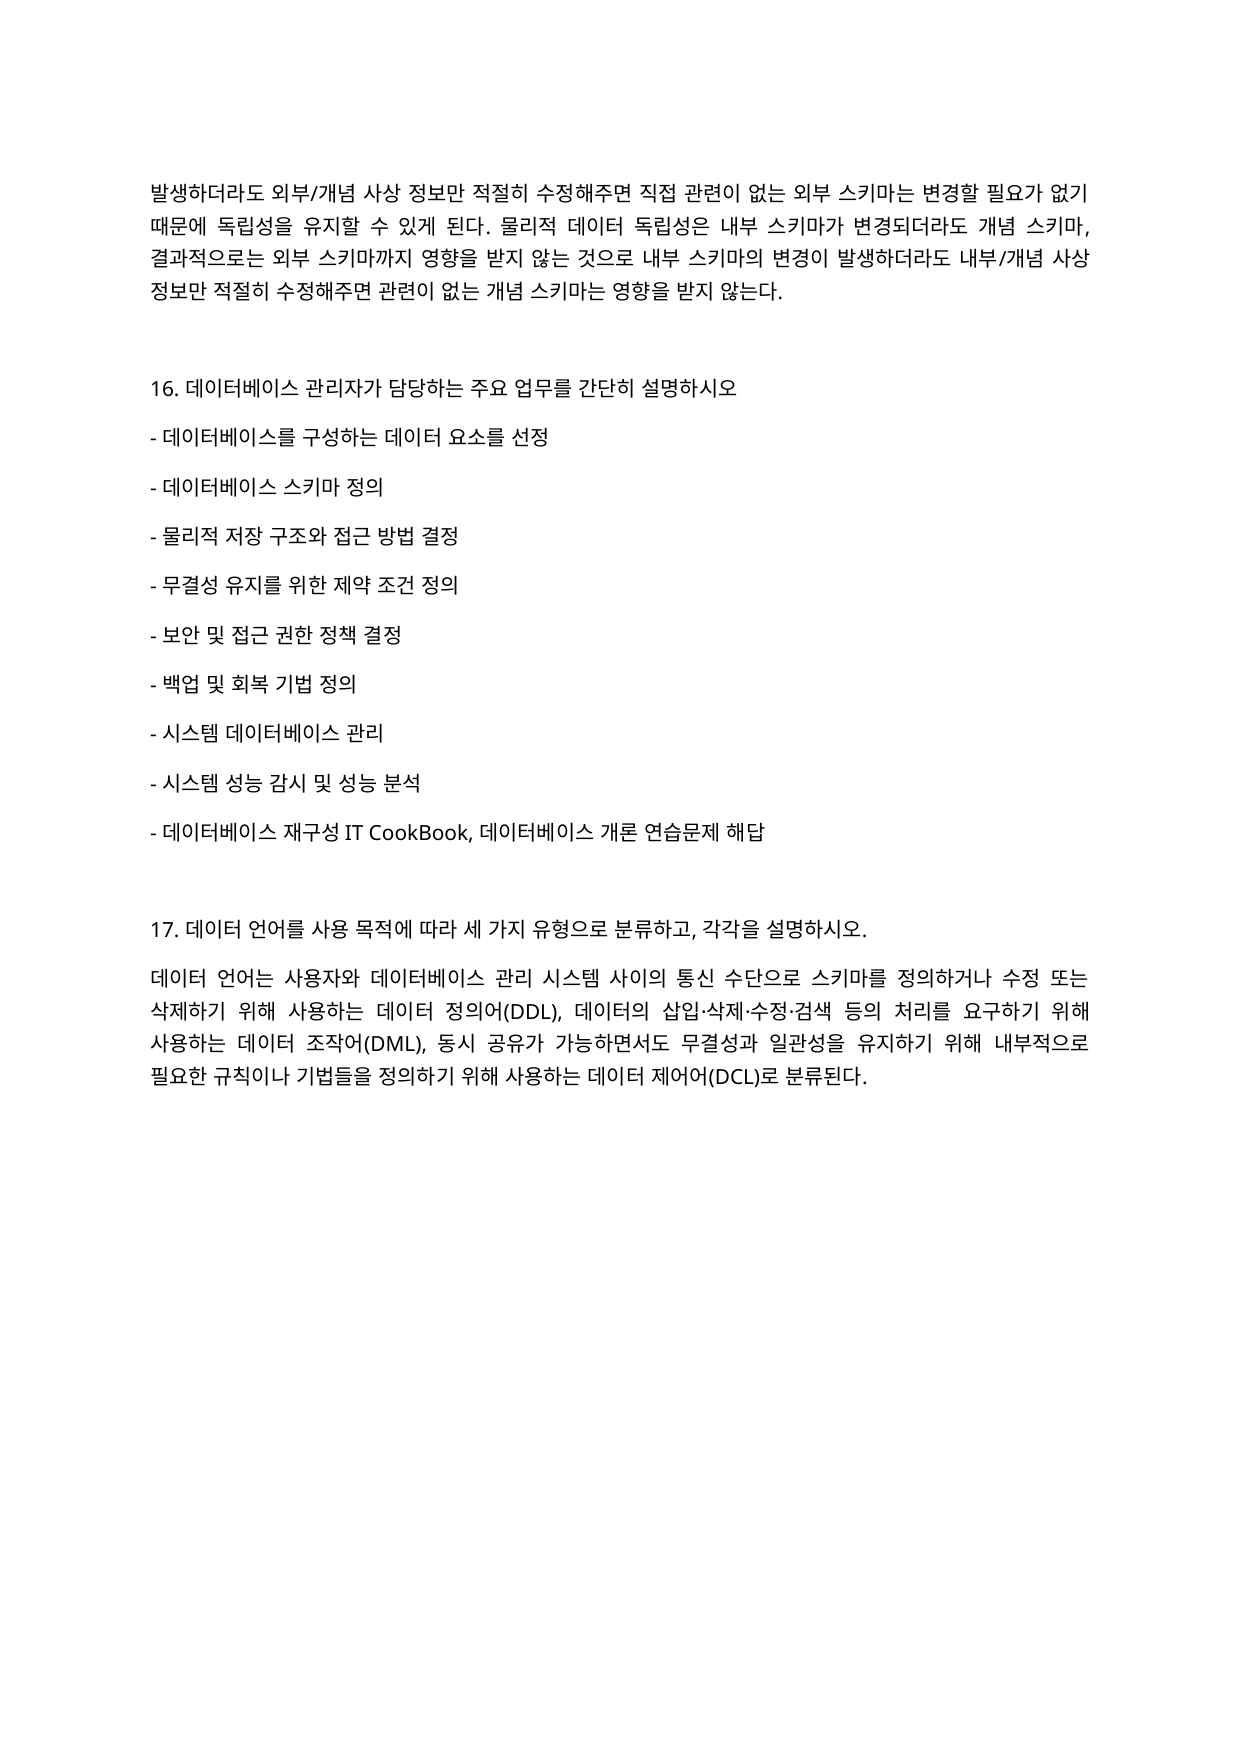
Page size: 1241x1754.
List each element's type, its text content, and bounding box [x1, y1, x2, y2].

text - 시스템 성능 감시 및 성능 분석 [150, 767, 1090, 797]
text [150, 177, 1090, 306]
text 16. 데이터베이스 관리자가 담당하는 주요 업무를 간단히 설명하시오 [150, 372, 1090, 402]
text - 데이터베이스 스키마 정의 [150, 471, 1090, 501]
text - 보안 및 접근 권한 정책 결정 [150, 619, 1090, 649]
text - 데이터베이스를 구성하는 데이터 요소를 선정 [150, 421, 1090, 452]
text - 데이터베이스 재구성IT CookBook, 데이터베이스 개론 연습문제 해답 [150, 816, 1090, 847]
text - 백업 및 회복 기법 정의 [150, 668, 1090, 698]
text - 물리적 저장 구조와 접근 방법 결정 [150, 520, 1090, 550]
text 17. 데이터 언어를 사용 목적에 따라 세 가지 유형으로 분류하고, 각각을 설명하시오. [150, 913, 1090, 943]
text 데이터 언어는 사용자와 데이터베이스 관리 시스템 사이의 통신 수단으로 스키마를 정의하거나 수정 또는 삭제하기 위해 사용하는 데이터 정의어(DDL), 데이터의 삽입·삭제·수정·검색 등의 처리를 요구하기 위해 사용하는 데이터 조작어(DML), 동시 공유가 가능하면서도 무결성과 일관성을 유지하기 위해 내부적으로 필요한 규칙이나 기법들을 정의하기 위해 사용하는 데이터 제어어(DCL)로 분류된다. [150, 962, 1090, 1091]
text - 무결성 유지를 위한 제약 조건 정의 [150, 569, 1090, 600]
text - 시스템 데이터베이스 관리 [150, 718, 1090, 748]
